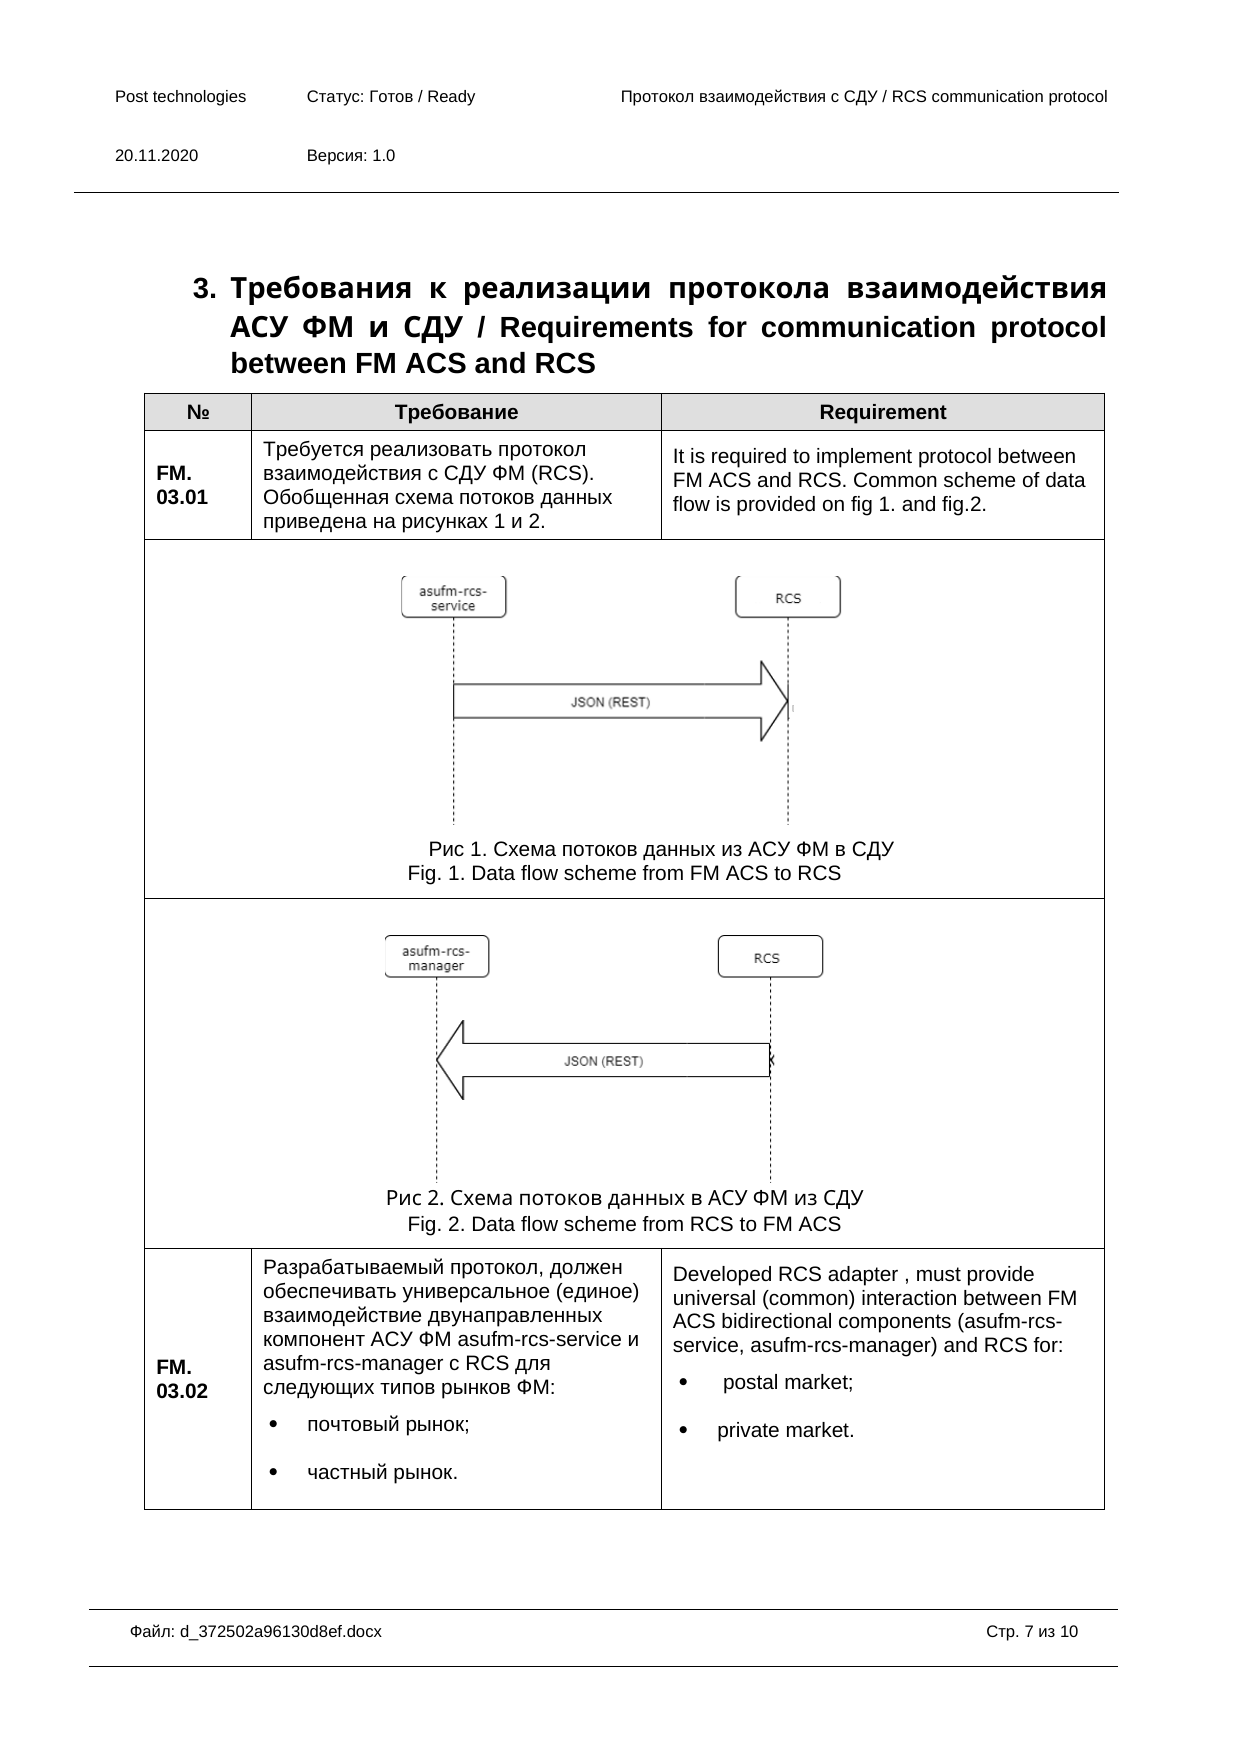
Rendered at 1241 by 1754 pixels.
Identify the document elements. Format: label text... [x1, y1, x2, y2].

table_header Requirement [662, 394, 1104, 430]
table_cell It is required to implement protocol between FM ACS and RCS. Common scheme of data flow is provided on fig 1. and fig.2. [662, 431, 1104, 539]
picture [401, 576, 848, 825]
table_header № [145, 394, 251, 430]
subtitle Требования к реализации протокола взаимодействия АСУ ФМ и СДУ / Requirements for communication protocol between FM ACS and RCS [193, 267, 1107, 380]
table_cell FM.03.01 [145, 431, 251, 539]
table_cell Требуется реализовать протокол взаимодействия с СДУ ФМ (RCS). Обобщенная схема потоков данных приведена на рисунках 1 и 2. [252, 431, 661, 539]
table_header Требование [252, 394, 661, 430]
table_cell Рис 1. Схема потоков данных из АСУ ФМ в СДУ Fig. 1. Data flow scheme from FM ACS to RCS [145, 540, 1104, 898]
picture [385, 935, 864, 1183]
table_cell Рис 2. Схема потоков данных в АСУ ФМ из СДУ Fig. 2. Data flow scheme from RCS to FM ACS [145, 899, 1104, 1248]
table_cell Разрабатываемый протокол, должен обеспечивать универсальное (единое) взаимодействие двунаправленных компонент АСУ ФМ asufm-rcs-service и asufm-rcs-manager с RCS для следующих типов рынков ФМ: почтовый рынок; частный рынок. [252, 1249, 661, 1508]
table_cell FM.03.02 [145, 1249, 251, 1508]
table_cell Developed RCS adapter , must provide universal (common) interaction between FM ACS bidirectional components (asufm-rcs-service, asufm-rcs-manager) and RCS for: postal market; private market. [662, 1249, 1104, 1508]
